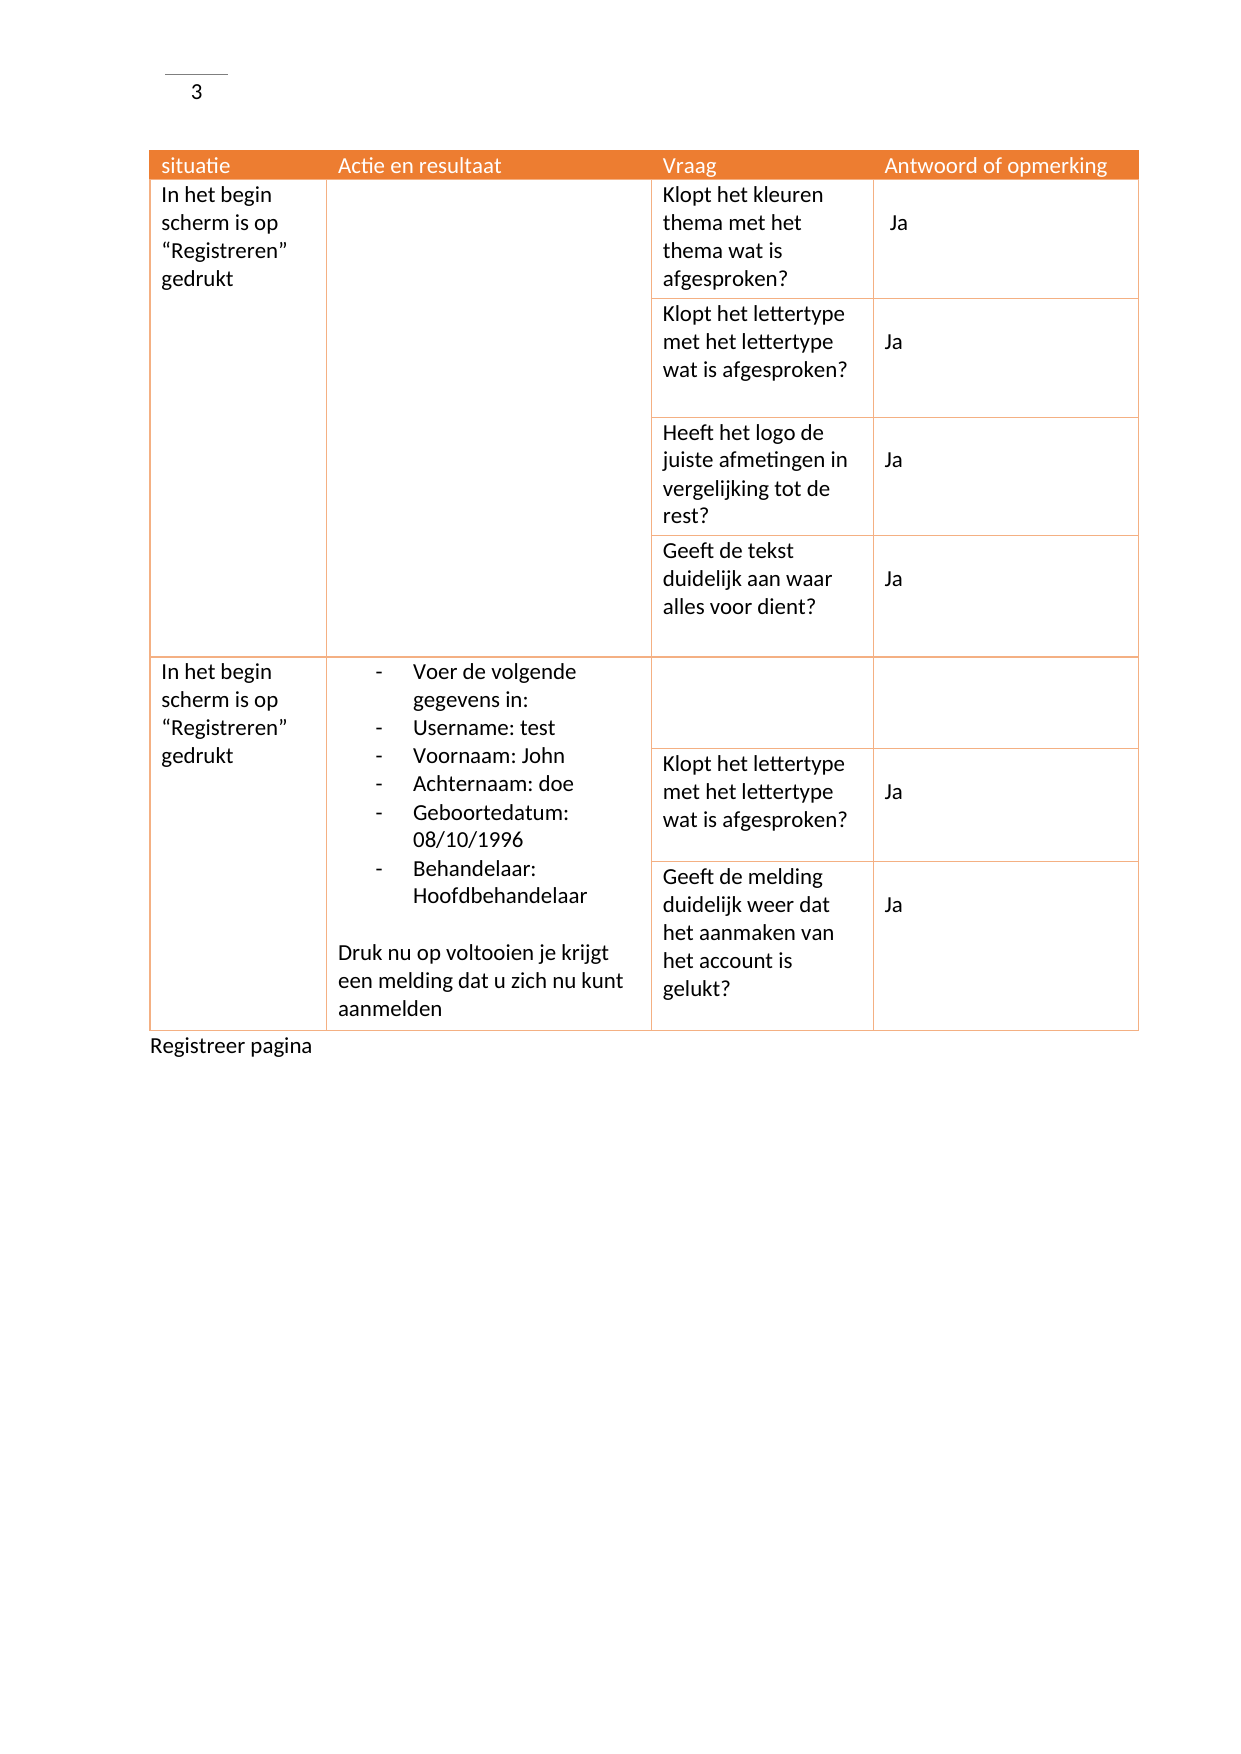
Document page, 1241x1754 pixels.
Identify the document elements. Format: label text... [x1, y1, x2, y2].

table_cell Voer de volgende gegevens in: Username: test Voornaam: John Achternaam: doe Geboortedatum: 08/10/1996 Behandelaar: Hoofdbehandelaar Druk nu op voltooien je krijgt een melding dat u zich nu kunt aanmelden [327, 658, 651, 1030]
table_cell [327, 180, 651, 656]
table_cell Klopt het lettertype met het lettertype wat is afgesproken? [652, 299, 873, 417]
table_cell Ja [874, 862, 1138, 1030]
table_cell Geeft de melding duidelijk weer dat het aanmaken van het account is gelukt? [652, 862, 873, 1030]
table_cell Klopt het lettertype met het lettertype wat is afgesproken? [652, 749, 873, 861]
table_cell Heeft het logo de juiste afmetingen in vergelijking tot de rest? [652, 418, 873, 535]
table_cell Ja [874, 418, 1138, 535]
table_cell Klopt het kleuren thema met het thema wat is afgesproken? [652, 180, 873, 298]
table_header Antwoord of opmerking [874, 151, 1138, 179]
table_header Vraag [652, 151, 873, 179]
table_cell Ja [874, 180, 1138, 298]
table_cell In het begin scherm is op “Registreren” gedrukt [151, 658, 326, 1030]
table_cell Geeft de tekst duidelijk aan waar alles voor dient? [652, 536, 873, 656]
table_cell Ja [874, 749, 1138, 861]
table_header situatie [151, 151, 326, 179]
table_cell [652, 658, 873, 748]
table_header Actie en resultaat [327, 151, 651, 179]
table_cell In het begin scherm is op “Registreren” gedrukt [151, 180, 326, 656]
table_cell [874, 658, 1138, 748]
table_cell Ja [874, 536, 1138, 656]
text Registreer pagina [150, 1031, 1090, 1059]
table_cell Ja [874, 299, 1138, 417]
